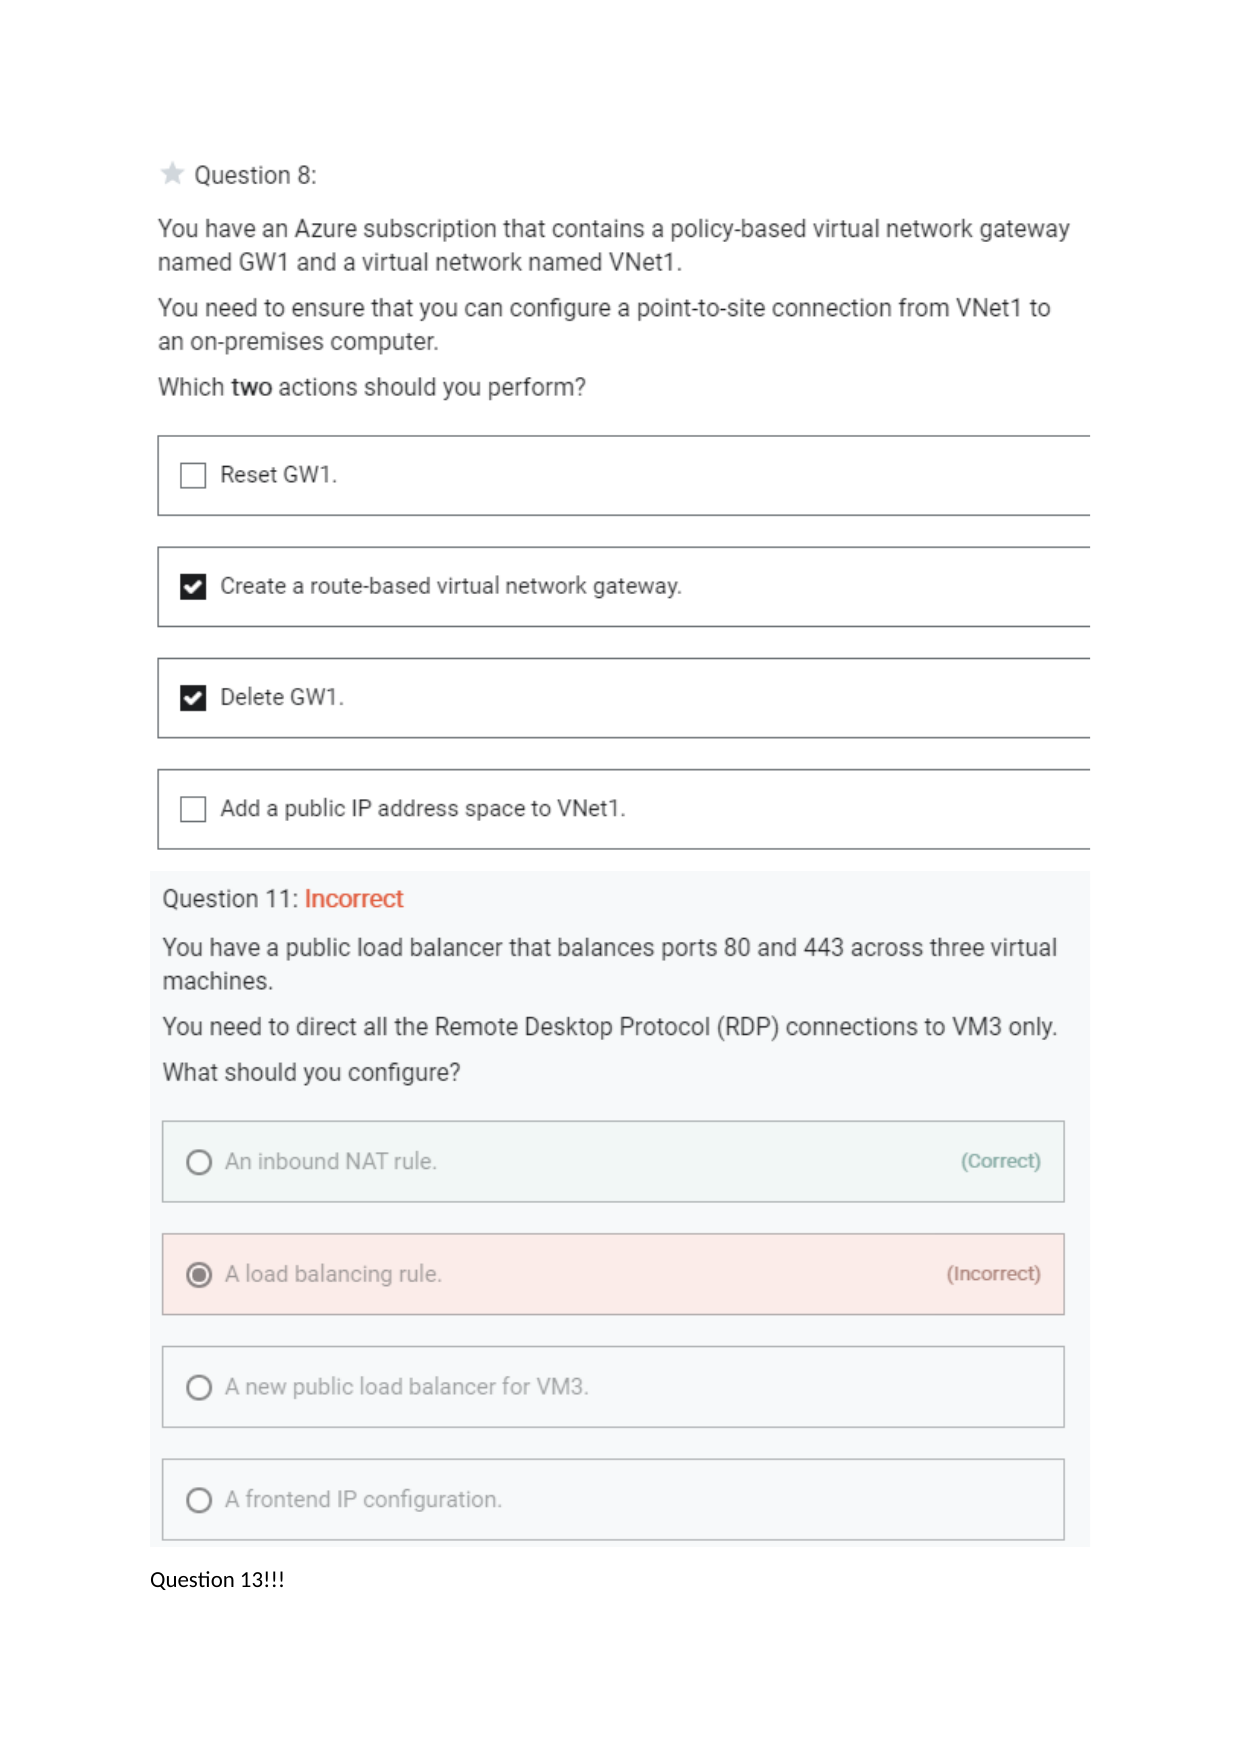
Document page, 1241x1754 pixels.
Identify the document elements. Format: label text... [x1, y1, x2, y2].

text Question 13!!! [150, 1565, 1090, 1593]
picture [150, 871, 1091, 1547]
picture [150, 150, 1091, 853]
